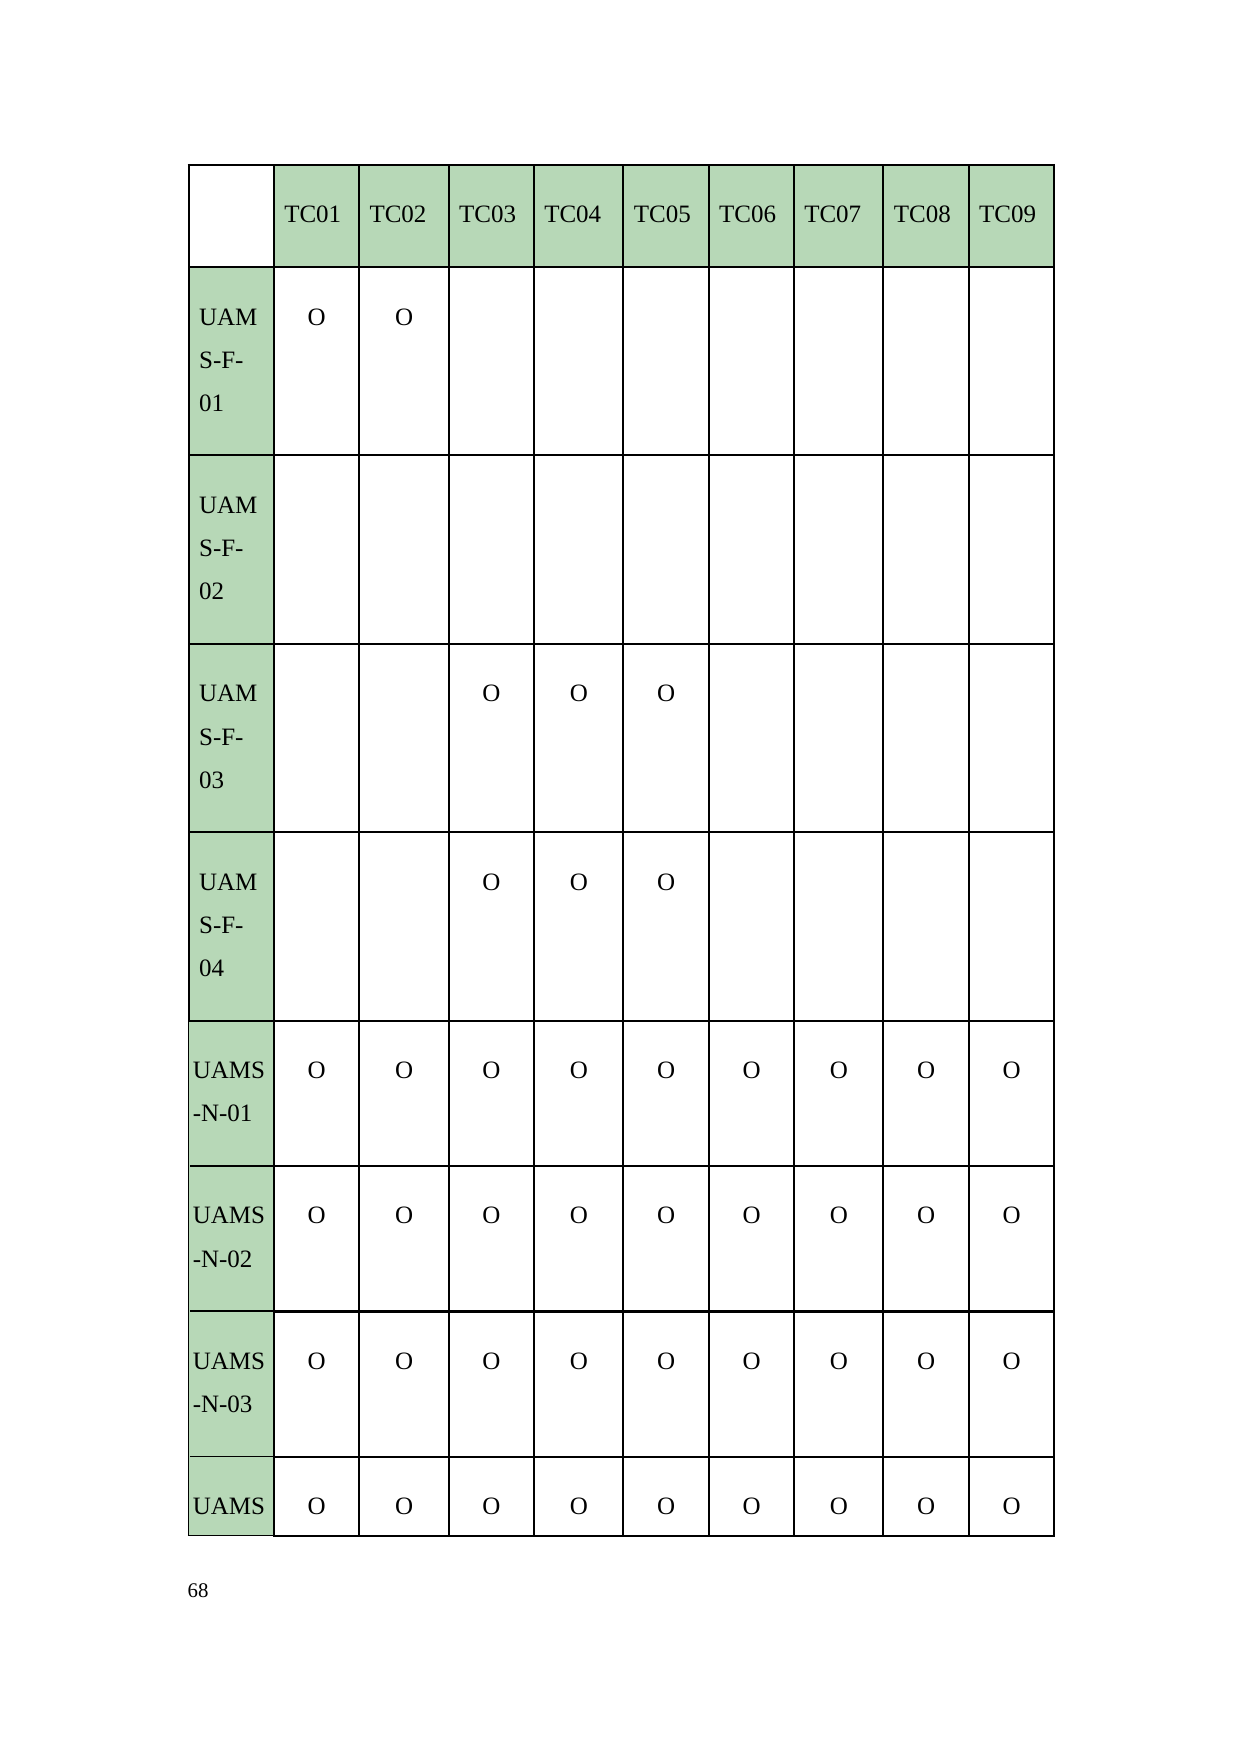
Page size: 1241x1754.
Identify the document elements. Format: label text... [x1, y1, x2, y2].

table_cell O [795, 1458, 882, 1535]
table_cell [275, 833, 358, 1020]
table_cell O [450, 645, 533, 831]
table_cell UAMS-TC03 [450, 166, 533, 266]
table_cell O [535, 1458, 622, 1535]
table_cell O [970, 1022, 1053, 1165]
table_cell UAMS-TC08 [884, 166, 968, 266]
table_cell [970, 833, 1053, 1020]
table_cell O [535, 645, 622, 831]
table_cell O [360, 1022, 448, 1165]
table_cell O [450, 1022, 533, 1165]
table_cell [884, 645, 968, 831]
table_cell UAMS-F-04 [190, 833, 273, 1020]
table_cell O [275, 1313, 358, 1456]
table_cell O [275, 1167, 358, 1310]
table_cell O [450, 833, 533, 1020]
table_cell O [970, 1313, 1053, 1456]
table_cell [275, 645, 358, 831]
table_cell [710, 456, 793, 643]
table_cell O [450, 1458, 533, 1535]
table_cell [535, 456, 622, 643]
table_cell [624, 268, 708, 454]
table_cell O [624, 1022, 708, 1165]
table_cell [970, 456, 1053, 643]
table_cell UAMS-TC04 [535, 166, 622, 266]
table_cell [970, 268, 1053, 454]
table_cell O [884, 1313, 968, 1456]
table_cell O [795, 1167, 882, 1310]
table_cell O [535, 1167, 622, 1310]
table_cell O [884, 1022, 968, 1165]
table_cell O [275, 1458, 358, 1535]
table_cell [884, 456, 968, 643]
table_cell O [275, 268, 358, 454]
table_cell UAMS-F-01 [190, 268, 273, 454]
table_cell UAMS-TC02 [360, 166, 448, 266]
table_cell [795, 268, 882, 454]
table_cell O [795, 1313, 882, 1456]
table_cell O [624, 1167, 708, 1310]
table_cell [275, 456, 358, 643]
table_cell O [275, 1022, 358, 1165]
table_cell UAMS-F-03 [190, 645, 273, 831]
table_cell UAMS-TC06 [710, 166, 793, 266]
table_cell O [624, 1458, 708, 1535]
table_cell UAMS-TC09 [970, 166, 1053, 266]
table_cell [710, 833, 793, 1020]
table_cell [970, 645, 1053, 831]
table_cell [710, 268, 793, 454]
table_cell [190, 166, 273, 266]
table_cell O [624, 1313, 708, 1456]
table_cell [535, 268, 622, 454]
table_cell O [450, 1313, 533, 1456]
table_cell [450, 268, 533, 454]
table_cell O [710, 1313, 793, 1456]
table_cell UAMS-TC01 [275, 166, 358, 266]
table_cell [360, 833, 448, 1020]
table_cell O [624, 833, 708, 1020]
table_cell [360, 456, 448, 643]
table_cell O [360, 1458, 448, 1535]
table_cell [884, 833, 968, 1020]
table_cell UAMS-N-03 [189, 1311, 273, 1456]
table_cell O [535, 1313, 622, 1456]
table_cell UAMS-N-04 [189, 1457, 273, 1535]
table_cell UAMS-TC05 [624, 166, 708, 266]
table_cell O [710, 1022, 793, 1165]
table_cell O [970, 1458, 1053, 1535]
table_cell O [535, 1022, 622, 1165]
table_cell [710, 645, 793, 831]
table_cell O [884, 1458, 968, 1535]
table_cell O [535, 833, 622, 1020]
table_cell [795, 833, 882, 1020]
table_cell [884, 268, 968, 454]
table_cell O [970, 1167, 1053, 1310]
table_cell [360, 645, 448, 831]
table_cell [795, 645, 882, 831]
table_cell [624, 456, 708, 643]
table_cell [450, 456, 533, 643]
table_cell O [360, 268, 448, 454]
table_cell O [360, 1167, 448, 1310]
table_cell O [360, 1313, 448, 1456]
table_cell O [884, 1167, 968, 1310]
table_cell O [624, 645, 708, 831]
table_cell O [710, 1167, 793, 1310]
table_cell UAMS-N-01 [189, 1022, 273, 1165]
table_cell O [450, 1167, 533, 1310]
table_cell UAMS-N-02 [189, 1166, 273, 1310]
table_cell O [795, 1022, 882, 1165]
table_cell UAMS-F-02 [190, 456, 273, 643]
table_cell [795, 456, 882, 643]
table_cell UAMS-TC07 [795, 166, 882, 266]
table_cell O [710, 1458, 793, 1535]
